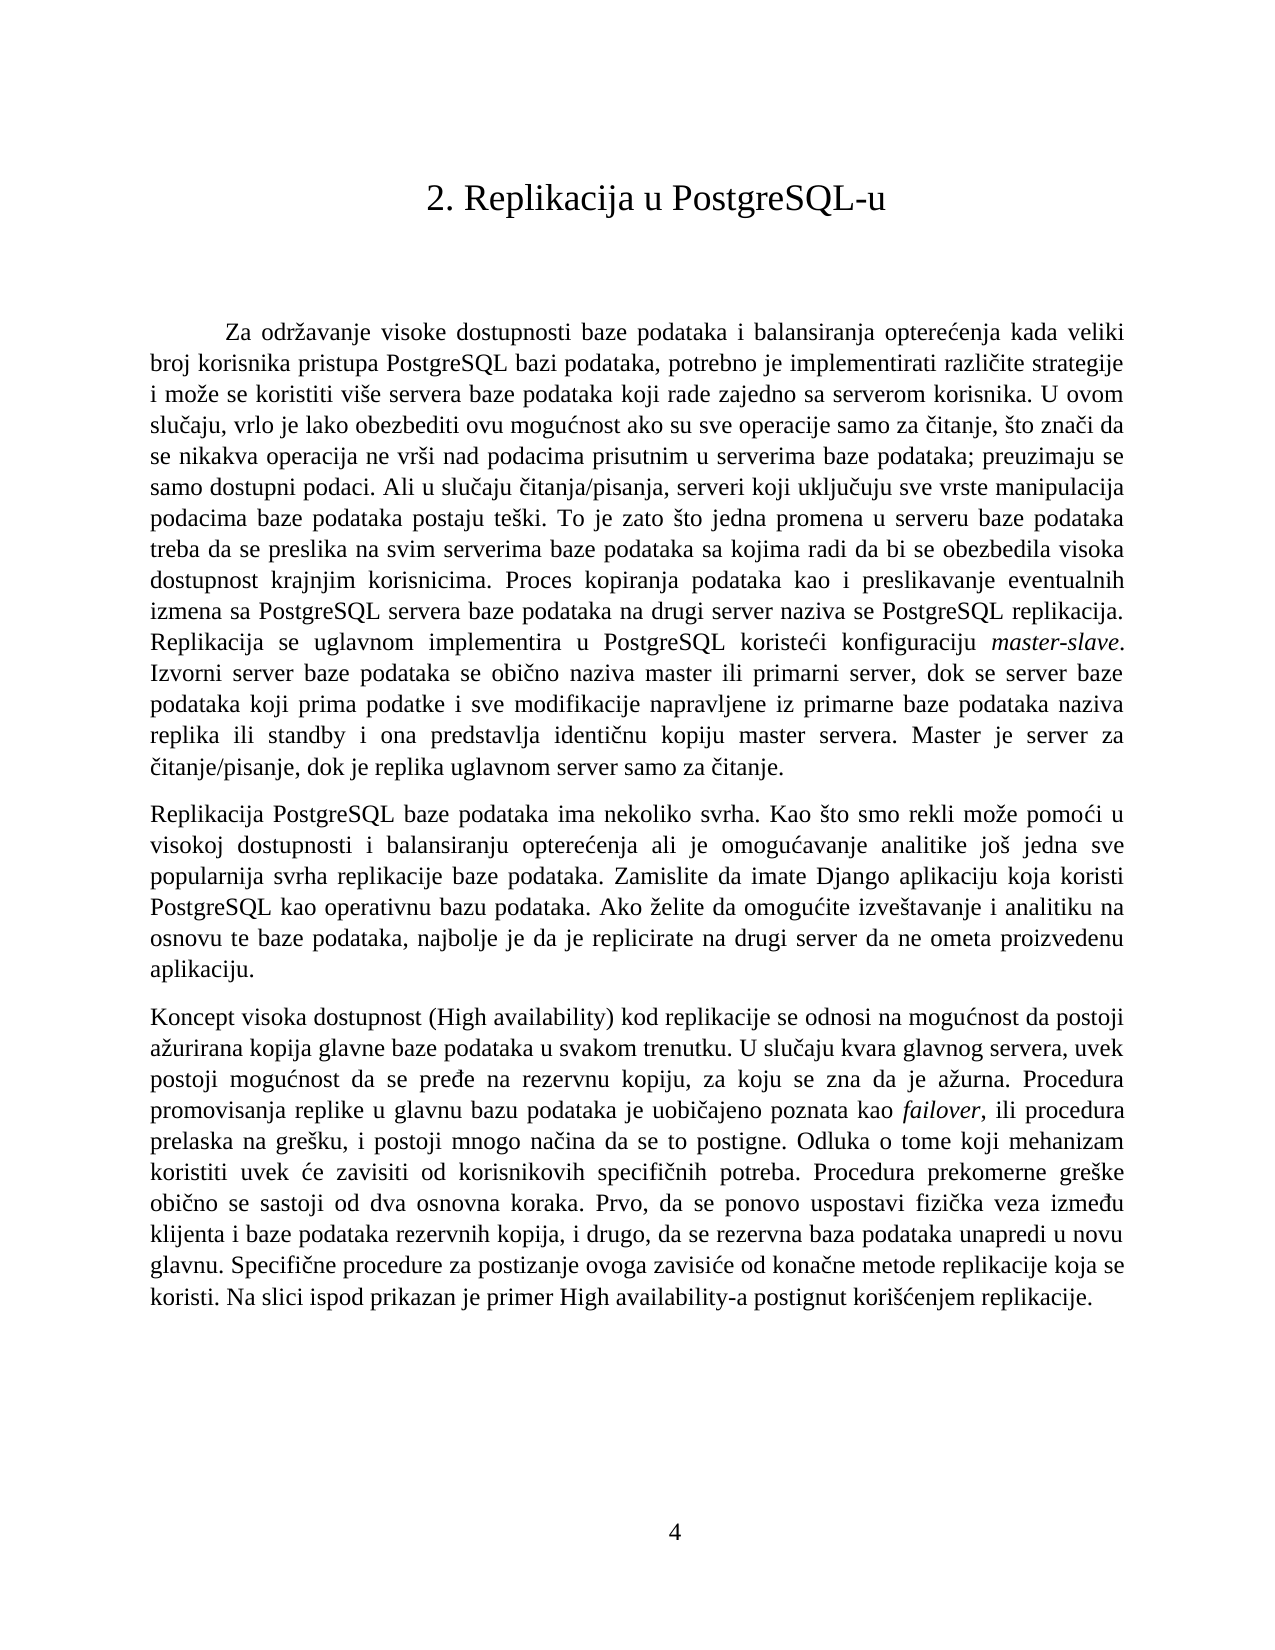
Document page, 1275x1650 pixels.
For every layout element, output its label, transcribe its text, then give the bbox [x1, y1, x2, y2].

text Za održavanje visoke dostupnosti baze podataka i balansiranja opterećenja kada veliki broj korisnika pristupa PostgreSQL bazi podataka, potrebno je implementirati različite strategije i može se koristiti više servera baze podataka koji rade zajedno sa serverom korisnika. U ovom slučaju, vrlo je lako obezbediti ovu mogućnost ako su sve operacije samo za čitanje, što znači da se nikakva operacija ne vrši nad podacima prisutnim u serverima baze podataka; preuzimaju se samo dostupni podaci. Ali u slučaju čitanja/pisanja, serveri koji uključuju sve vrste manipulacija podacima baze podataka postaju teški. To je zato što jedna promena u serveru baze podataka treba da se preslika na svim serverima baze podataka sa kojima radi da bi se obezbedila visoka dostupnost krajnjim korisnicima. Proces kopiranja podataka kao i preslikavanje eventualnih izmena sa PostgreSQL servera baze podataka na drugi server naziva se PostgreSQL replikacija. Replikacija se uglavnom implementira u PostgreSQL koristeći konfiguraciju master-slave. Izvorni server baze podataka se obično naziva master ili primarni server, dok se server baze podataka koji prima podatke i sve modifikacije napravljene iz primarne baze podataka naziva replika ili standby i ona predstavlja identičnu kopiju master servera. Master je server za čitanje/pisanje, dok je replika uglavnom server samo za čitanje. [150, 317, 1125, 780]
subtitle Replikacija u PostgreSQL-u [187, 175, 1125, 218]
text Koncept visoka dostupnost (High availability) kod replikacije se odnosi na mogućnost da postoji ažurirana kopija glavne baze podataka u svakom trenutku. U slučaju kvara glavnog servera, uvek postoji mogućnost da se pređe na rezervnu kopiju, za koju se zna da je ažurna. Procedura promovisanja replike u glavnu bazu podataka je uobičajeno poznata kao failover, ili procedura prelaska na grešku, i postoji mnogo načina da se to postigne. Odluka o tome koji mehanizam koristiti uvek će zavisiti od korisnikovih specifičnih potreba. Procedura prekomerne greške obično se sastoji od dva osnovna koraka. Prvo, da se ponovo uspostavi fizička veza između klijenta i baze podataka rezervnih kopija, i drugo, da se rezervna baza podataka unapredi u novu glavnu. Specifične procedure za postizanje ovoga zavisiće od konačne metode replikacije koja se koristi. Na slici ispod prikazan je primer High availability-a postignut korišćenjem replikacije. [150, 1002, 1125, 1310]
text Replikacija PostgreSQL baze podataka ima nekoliko svrha. Kao što smo rekli može pomoći u visokoj dostupnosti i balansiranju opterećenja ali je omogućavanje analitike još jedna sve popularnija svrha replikacije baze podataka. Zamislite da imate Django aplikaciju koja koristi PostgreSQL kao operativnu bazu podataka. Ako želite da omogućite izveštavanje i analitiku na osnovu te baze podataka, najbolje je da je replicirate na drugi server da ne ometa proizvedenu aplikaciju. [150, 799, 1125, 983]
